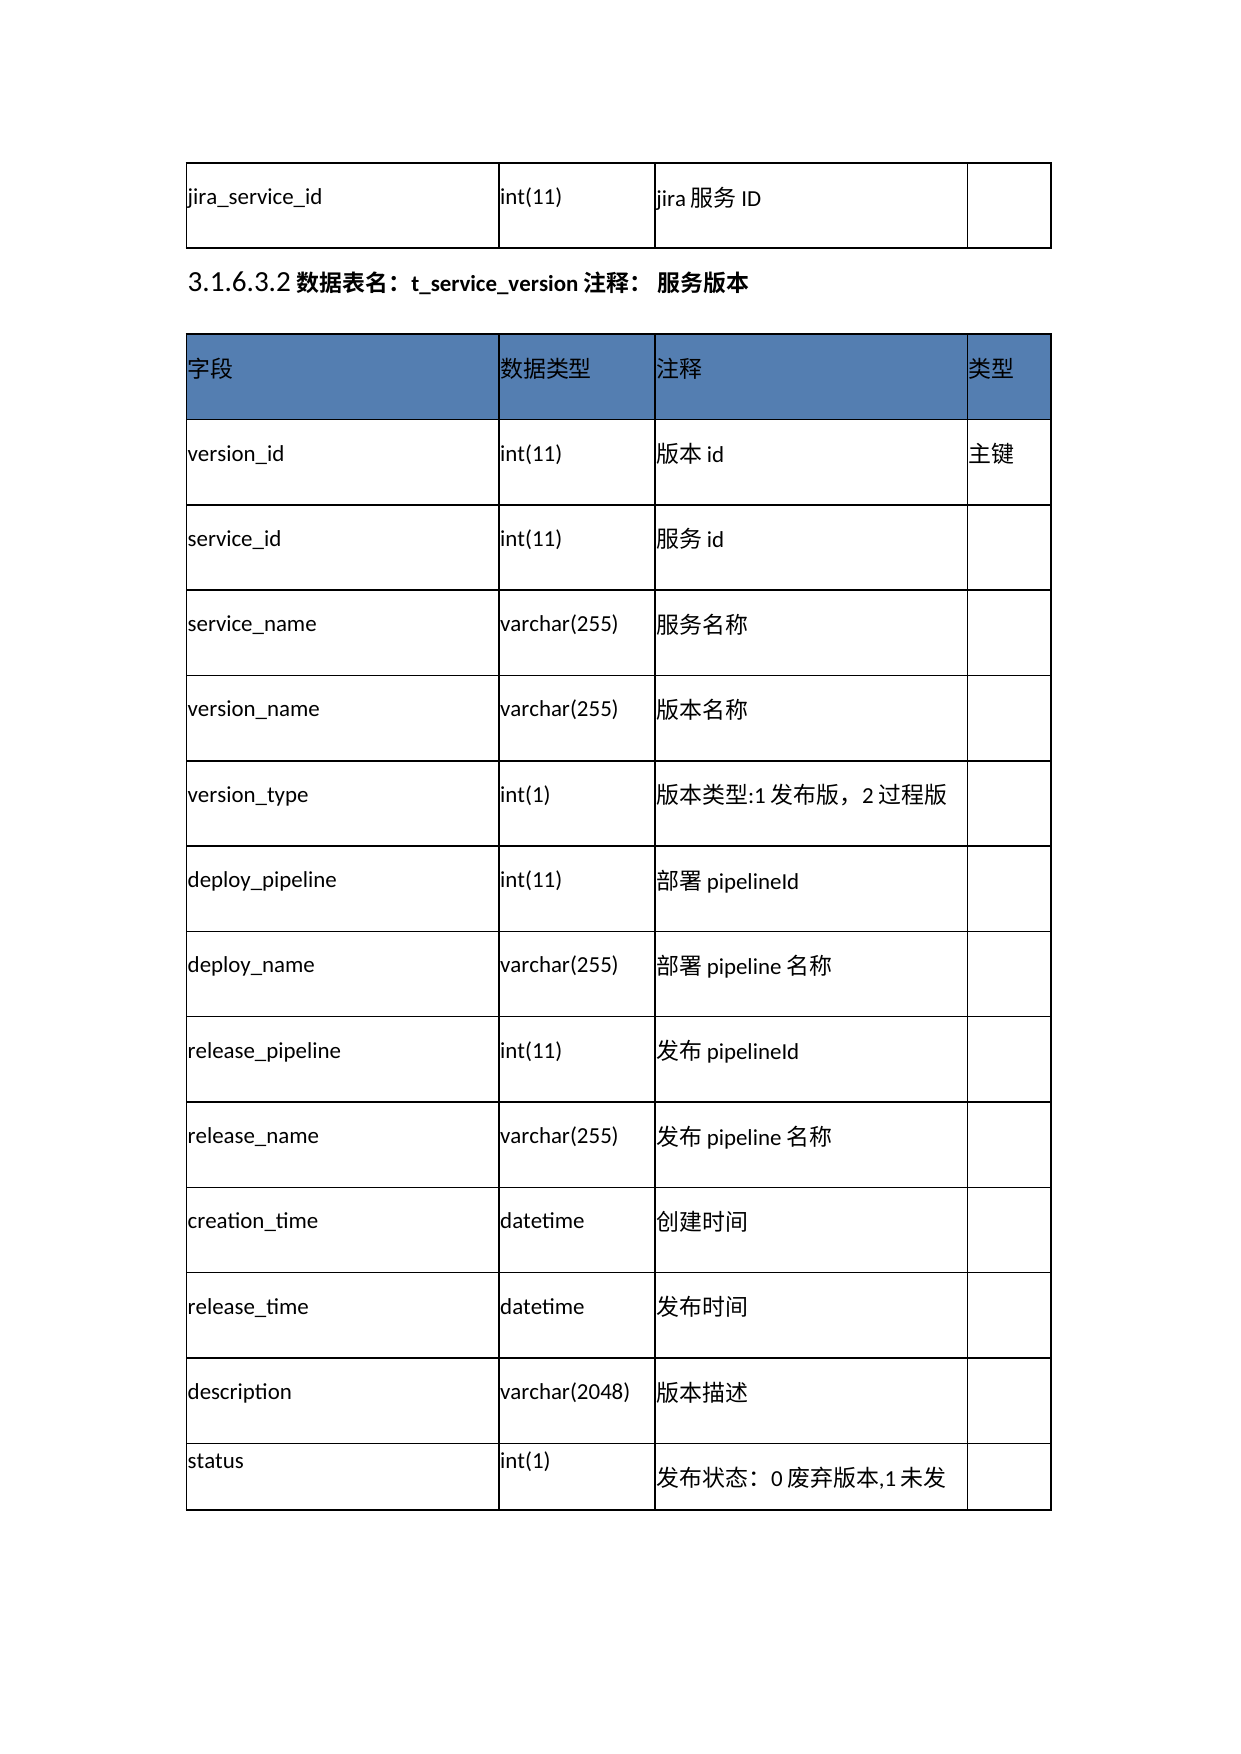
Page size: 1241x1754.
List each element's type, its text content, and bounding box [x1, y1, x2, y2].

table_cell int(11) [500, 847, 654, 931]
table_cell version_type [187, 762, 498, 845]
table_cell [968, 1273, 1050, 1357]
table_cell int(1) [500, 762, 654, 845]
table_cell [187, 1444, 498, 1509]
table_cell service_name [187, 591, 498, 674]
table_cell int(11) [500, 164, 654, 247]
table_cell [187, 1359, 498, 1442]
table_cell 服务名称 [656, 591, 967, 674]
table_header 数据类型 [500, 335, 654, 419]
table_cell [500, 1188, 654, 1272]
table_cell 版本名称 [656, 676, 967, 760]
table_cell 部署pipelineId [656, 847, 967, 931]
table_cell release_pipeline [187, 1017, 498, 1101]
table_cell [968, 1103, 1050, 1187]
table_cell [968, 847, 1050, 931]
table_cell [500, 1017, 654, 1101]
table_cell deploy_pipeline [187, 847, 498, 931]
table_cell [968, 676, 1050, 760]
table_cell varchar(255) [500, 932, 654, 1016]
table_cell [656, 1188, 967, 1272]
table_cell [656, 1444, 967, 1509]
text 3.1.6.3.2数据表名：t_service_version 注释： 服务版本 [187, 249, 1053, 314]
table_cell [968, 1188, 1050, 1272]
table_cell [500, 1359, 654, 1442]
table_cell 服务id [656, 506, 967, 589]
table_cell [968, 762, 1050, 845]
table_cell 版本类型:1发布版，2过程版 [656, 762, 967, 845]
table_cell [968, 164, 1050, 247]
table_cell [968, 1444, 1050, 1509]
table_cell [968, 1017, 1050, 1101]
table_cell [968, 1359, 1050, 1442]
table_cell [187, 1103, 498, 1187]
table_cell deploy_name [187, 932, 498, 1016]
table_cell [968, 932, 1050, 1016]
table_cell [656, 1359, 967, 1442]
table_cell version_id [187, 420, 498, 504]
table_cell version_name [187, 676, 498, 760]
table_cell 版本id [656, 420, 967, 504]
table_cell int(11) [500, 506, 654, 589]
table_cell [968, 591, 1050, 674]
table_cell service_id [187, 506, 498, 589]
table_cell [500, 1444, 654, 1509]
table_cell int(11) [500, 420, 654, 504]
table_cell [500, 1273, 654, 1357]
table_header 类型 [968, 335, 1050, 419]
table_cell jira_service_id [187, 164, 498, 247]
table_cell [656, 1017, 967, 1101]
table_cell varchar(255) [500, 676, 654, 760]
table_cell varchar(255) [500, 591, 654, 674]
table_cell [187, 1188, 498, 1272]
table_cell jira服务ID [656, 164, 967, 247]
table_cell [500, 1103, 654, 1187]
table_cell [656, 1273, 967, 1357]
table_header 字段 [187, 335, 498, 419]
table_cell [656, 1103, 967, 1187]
table_header 注释 [656, 335, 967, 419]
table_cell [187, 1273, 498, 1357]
table_cell 部署pipeline名称 [656, 932, 967, 1016]
table_cell [968, 506, 1050, 589]
table_cell 主键 [968, 420, 1050, 504]
